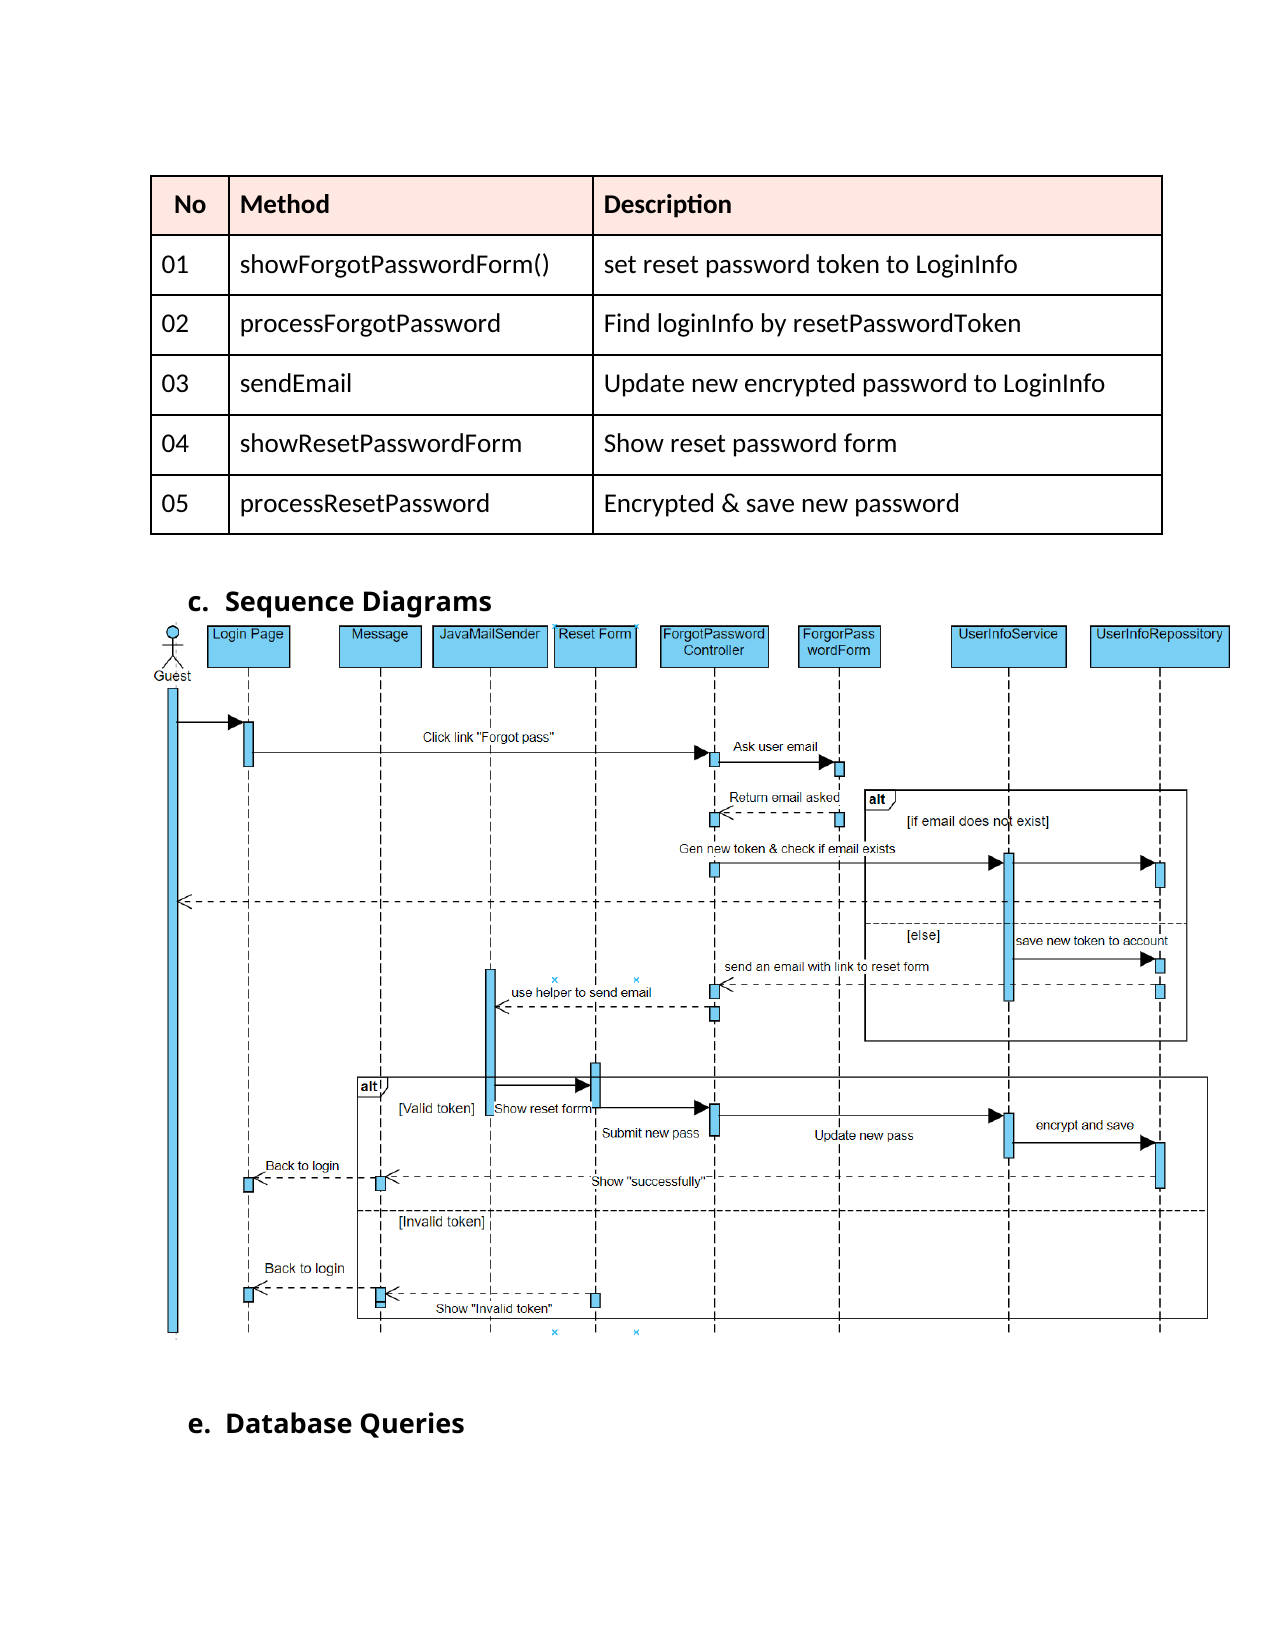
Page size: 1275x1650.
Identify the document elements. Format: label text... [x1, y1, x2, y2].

table_cell showForgotPasswordForm() [230, 236, 592, 294]
table_cell processForgotPassword [230, 296, 592, 354]
picture [150, 622, 1250, 1340]
table_cell 01 [152, 236, 228, 294]
table_cell processResetPassword [230, 476, 592, 533]
table_cell 02 [152, 296, 228, 354]
table_cell 03 [152, 356, 228, 414]
table_cell 05 [152, 476, 228, 533]
table_cell set reset password token to LoginInfo [594, 236, 1161, 294]
table_header Method [230, 177, 592, 234]
table_header No [152, 177, 228, 234]
table_cell Show reset password form [594, 416, 1161, 473]
subtitle Sequence Diagrams [187, 582, 1125, 619]
table_cell Encrypted & save new password [594, 476, 1161, 533]
table_cell sendEmail [230, 356, 592, 414]
table_cell showResetPasswordForm [230, 416, 592, 473]
table_cell Find loginInfo by resetPasswordToken [594, 296, 1161, 354]
subtitle Database Queries [187, 1405, 1125, 1442]
table_cell 04 [152, 416, 228, 473]
table_header Description [594, 177, 1161, 234]
table_cell Update new encrypted password to LoginInfo [594, 356, 1161, 414]
